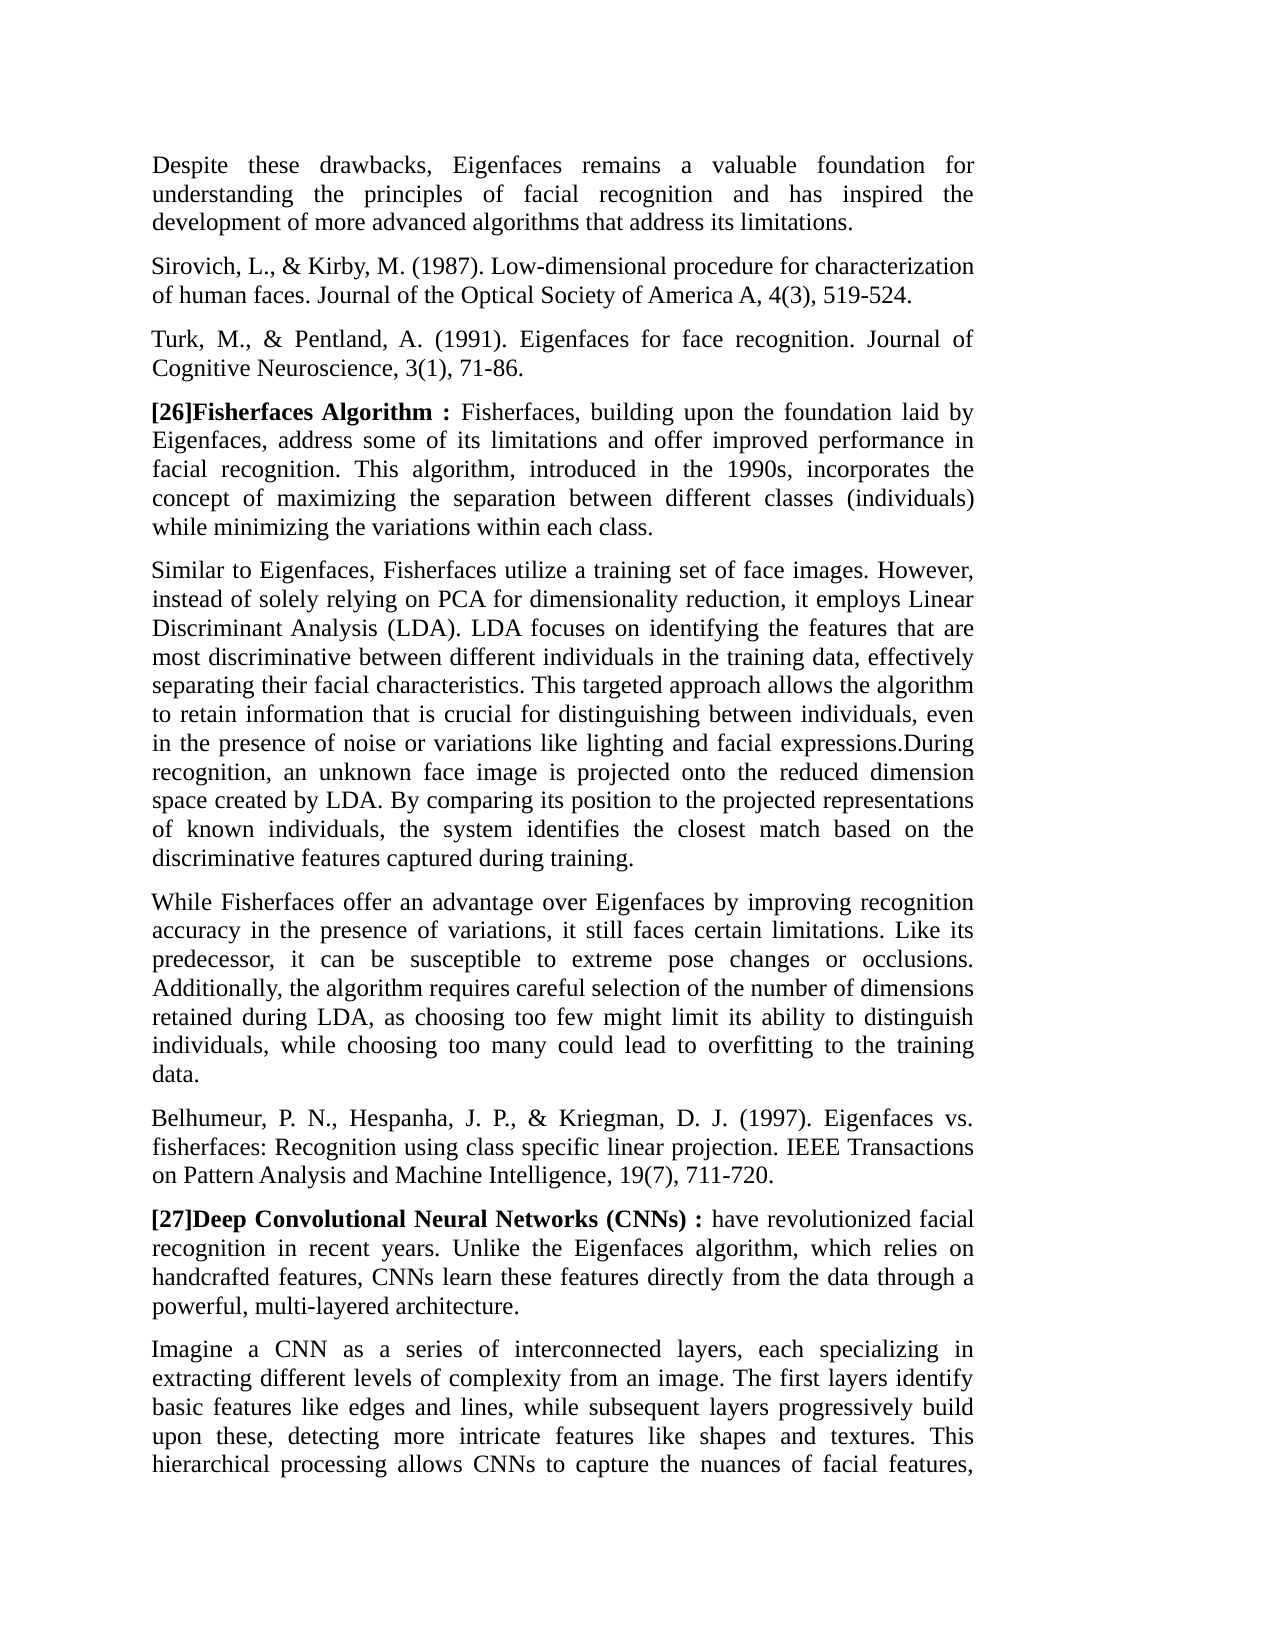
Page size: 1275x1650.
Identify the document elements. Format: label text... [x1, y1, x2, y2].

text [27]Deep Convolutional Neural Networks (CNNs) : have revolutionized facial recognition in recent years. Unlike the Eigenfaces algorithm, which relies on handcrafted features, CNNs learn these features directly from the data through a powerful, multi-layered architecture. [151, 1204, 975, 1319]
text Turk, M., & Pentland, A. (1991). Eigenfaces for face recognition. Journal of Cognitive Neuroscience, 3(1), 71-86. [151, 324, 975, 381]
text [151, 1334, 975, 1478]
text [151, 150, 975, 236]
text While Fisherfaces offer an advantage over Eigenfaces by improving recognition accuracy in the presence of variations, it still faces certain limitations. Like its predecessor, it can be susceptible to extreme pose changes or occlusions. Additionally, the algorithm requires careful selection of the number of dimensions retained during LDA, as choosing too few might limit its ability to distinguish individuals, while choosing too many could lead to overfitting to the training data. [151, 887, 975, 1088]
text Sirovich, L., & Kirby, M. (1987). Low-dimensional procedure for characterization of human faces. Journal of the Optical Society of America A, 4(3), 519-524. [151, 251, 975, 309]
text Similar to Eigenfaces, Fisherfaces utilize a training set of face images. However, instead of solely relying on PCA for dimensionality reduction, it employs Linear Discriminant Analysis (LDA). LDA focuses on identifying the features that are most discriminative between different individuals in the training data, effectively separating their facial characteristics. This targeted approach allows the algorithm to retain information that is crucial for distinguishing between individuals, even in the presence of noise or variations like lighting and facial expressions.During recognition, an unknown face image is projected onto the reduced dimension space created by LDA. By comparing its position to the projected representations of known individuals, the system identifies the closest match based on the discriminative features captured during training. [151, 555, 975, 872]
text [26]Fisherfaces Algorithm : Fisherfaces, building upon the foundation laid by Eigenfaces, address some of its limitations and offer improved performance in facial recognition. This algorithm, introduced in the 1990s, incorporates the concept of maximizing the separation between different classes (individuals) while minimizing the variations within each class. [151, 397, 975, 540]
text Belhumeur, P. N., Hespanha, J. P., & Kriegman, D. J. (1997). Eigenfaces vs. fisherfaces: Recognition using class specific linear projection. IEEE Transactions on Pattern Analysis and Machine Intelligence, 19(7), 711-720. [151, 1103, 975, 1189]
